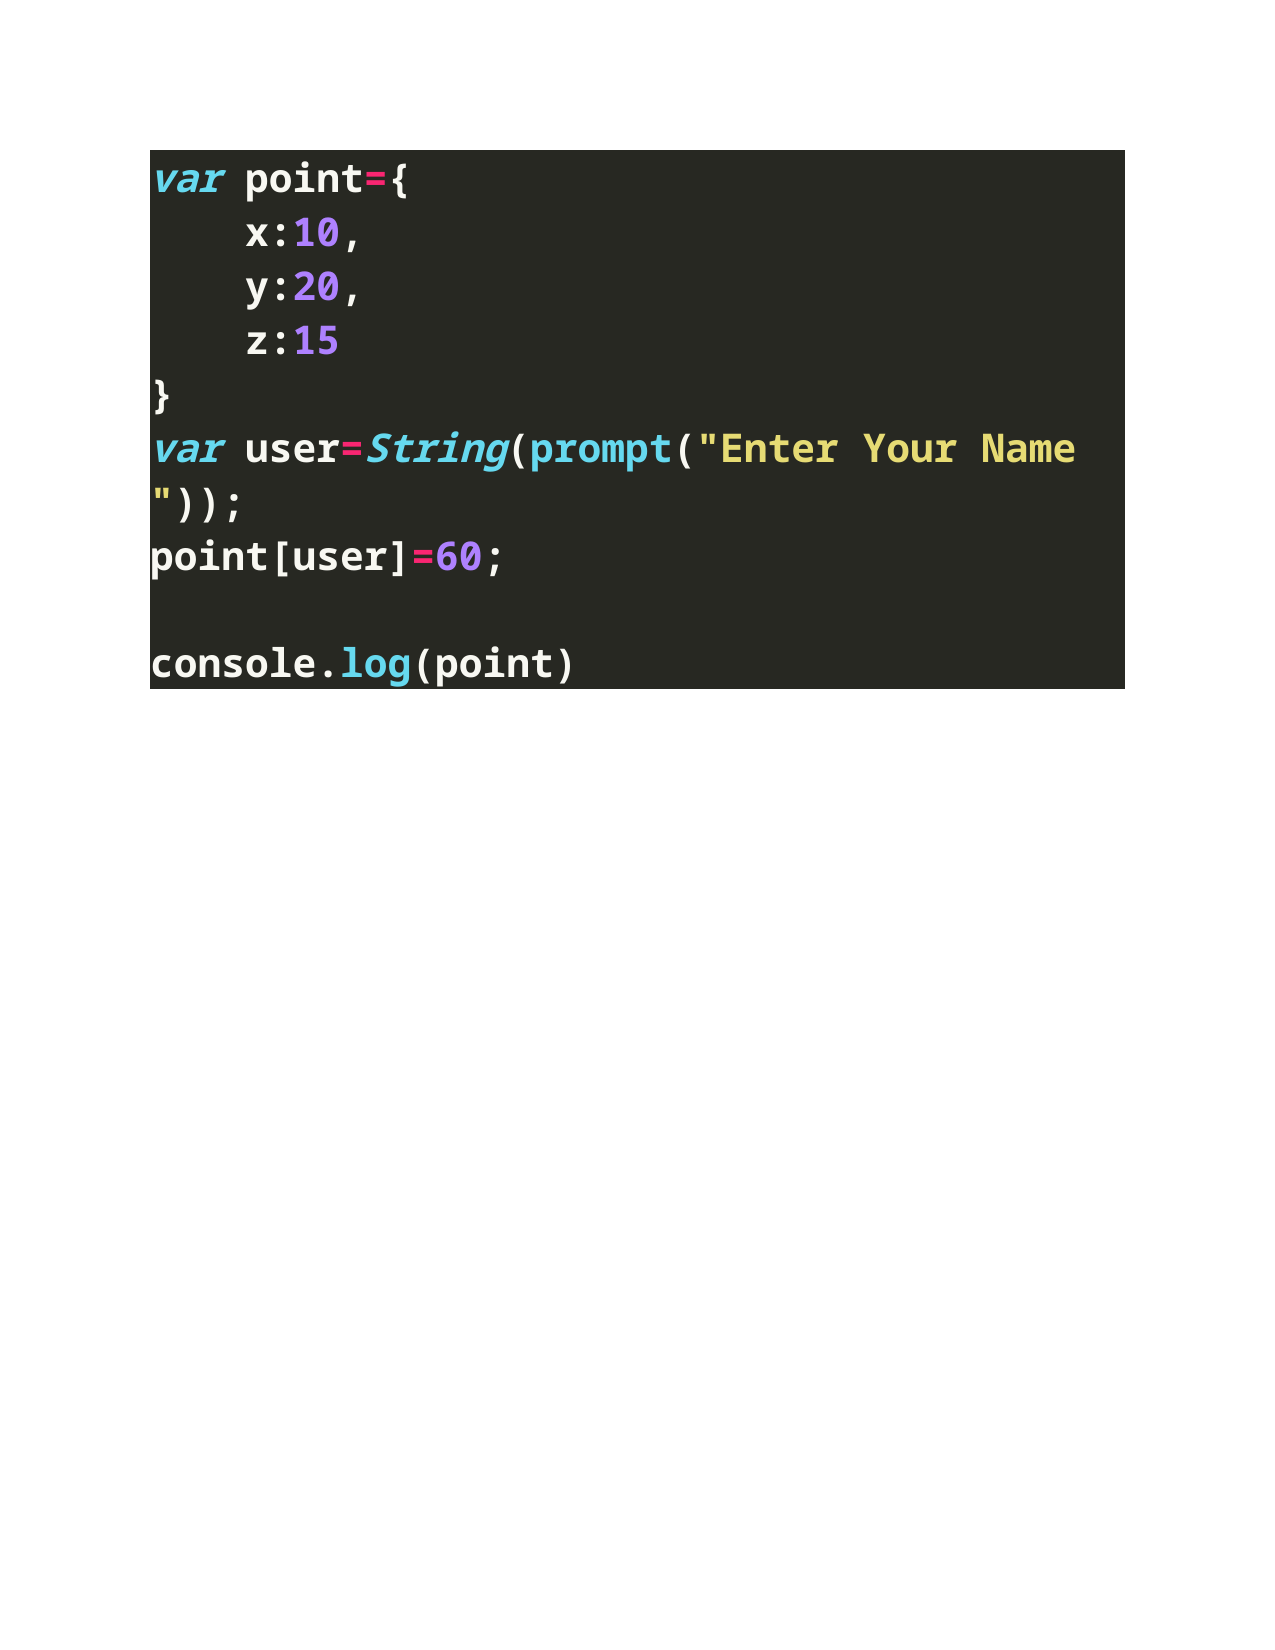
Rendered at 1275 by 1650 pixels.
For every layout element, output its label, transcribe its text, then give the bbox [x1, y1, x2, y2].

text var point={ [150, 150, 1125, 204]
text x:10, [150, 204, 1125, 258]
text } [150, 366, 1125, 420]
text y:20, [150, 258, 1125, 312]
text point[user]=60; [150, 528, 1125, 582]
text var user=String(prompt("Enter Your Name")); [150, 420, 1125, 528]
text z:15 [150, 312, 1125, 366]
text console.log(point) [150, 636, 1125, 689]
